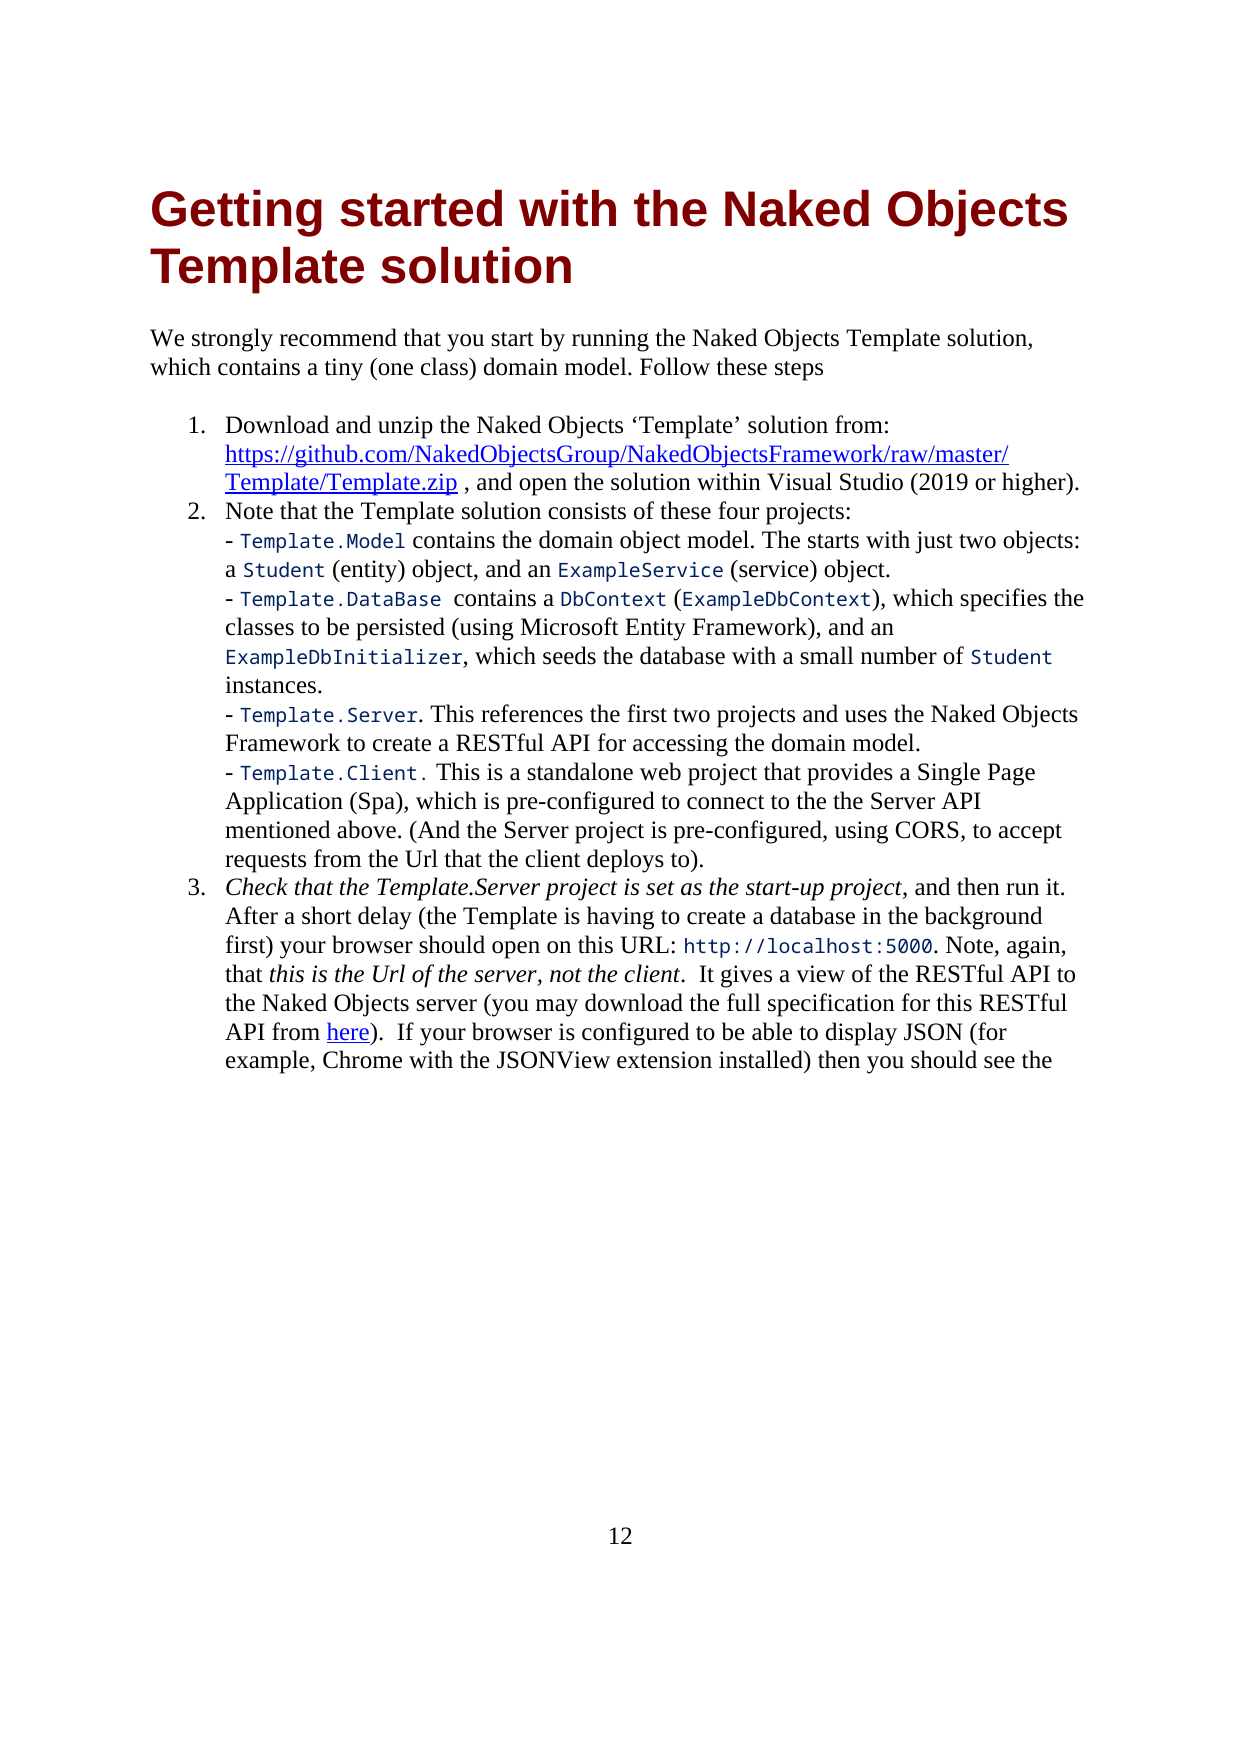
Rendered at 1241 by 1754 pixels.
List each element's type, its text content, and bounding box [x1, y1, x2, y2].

list Check that the Template.Server project is set as the start-up project, and then run it. After a short delay (the Template is having to create a database in the background first) your browser should open on this URL: http://localhost:5000. Note, again, that this is the Url of the server, not the client. It gives a view of the RESTful API to the Naked Objects server (you may download the full specification for this RESTful API from here). If your browser is configured to be able to display JSON (for example, Chrome with the JSONView extension installed) then you should see the following JSON. [187, 872, 1090, 1074]
text We strongly recommend that you start by running the Naked Objects Template solution, which contains a tiny (one class) domain model. Follow these steps [150, 323, 1090, 381]
list Download and unzip the Naked Objects ‘Template’ solution from: https://github.com/NakedObjectsGroup/NakedObjectsFramework/raw/master/Template/Template.zip , and open the solution within Visual Studio (2019 or higher). [187, 410, 1090, 496]
subtitle Getting started with the Naked Objects Template solution [150, 179, 1090, 294]
list Note that the Template solution consists of these four projects: - Template.Model contains the domain object model. The starts with just two objects: a Student (entity) object, and an ExampleService (service) object. - Template.DataBase contains a DbContext (ExampleDbContext), which specifies the classes to be persisted (using Microsoft Entity Framework), and an ExampleDbInitializer, which seeds the database with a small number of Student instances. - Template.Server. This references the first two projects and uses the Naked Objects Framework to create a RESTful API for accessing the domain model. - Template.Client. This is a standalone web project that provides a Single Page Application (Spa), which is pre-configured to connect to the the Server API mentioned above. (And the Server project is pre-configured, using CORS, to accept requests from the Url that the client deploys to). [187, 496, 1090, 872]
